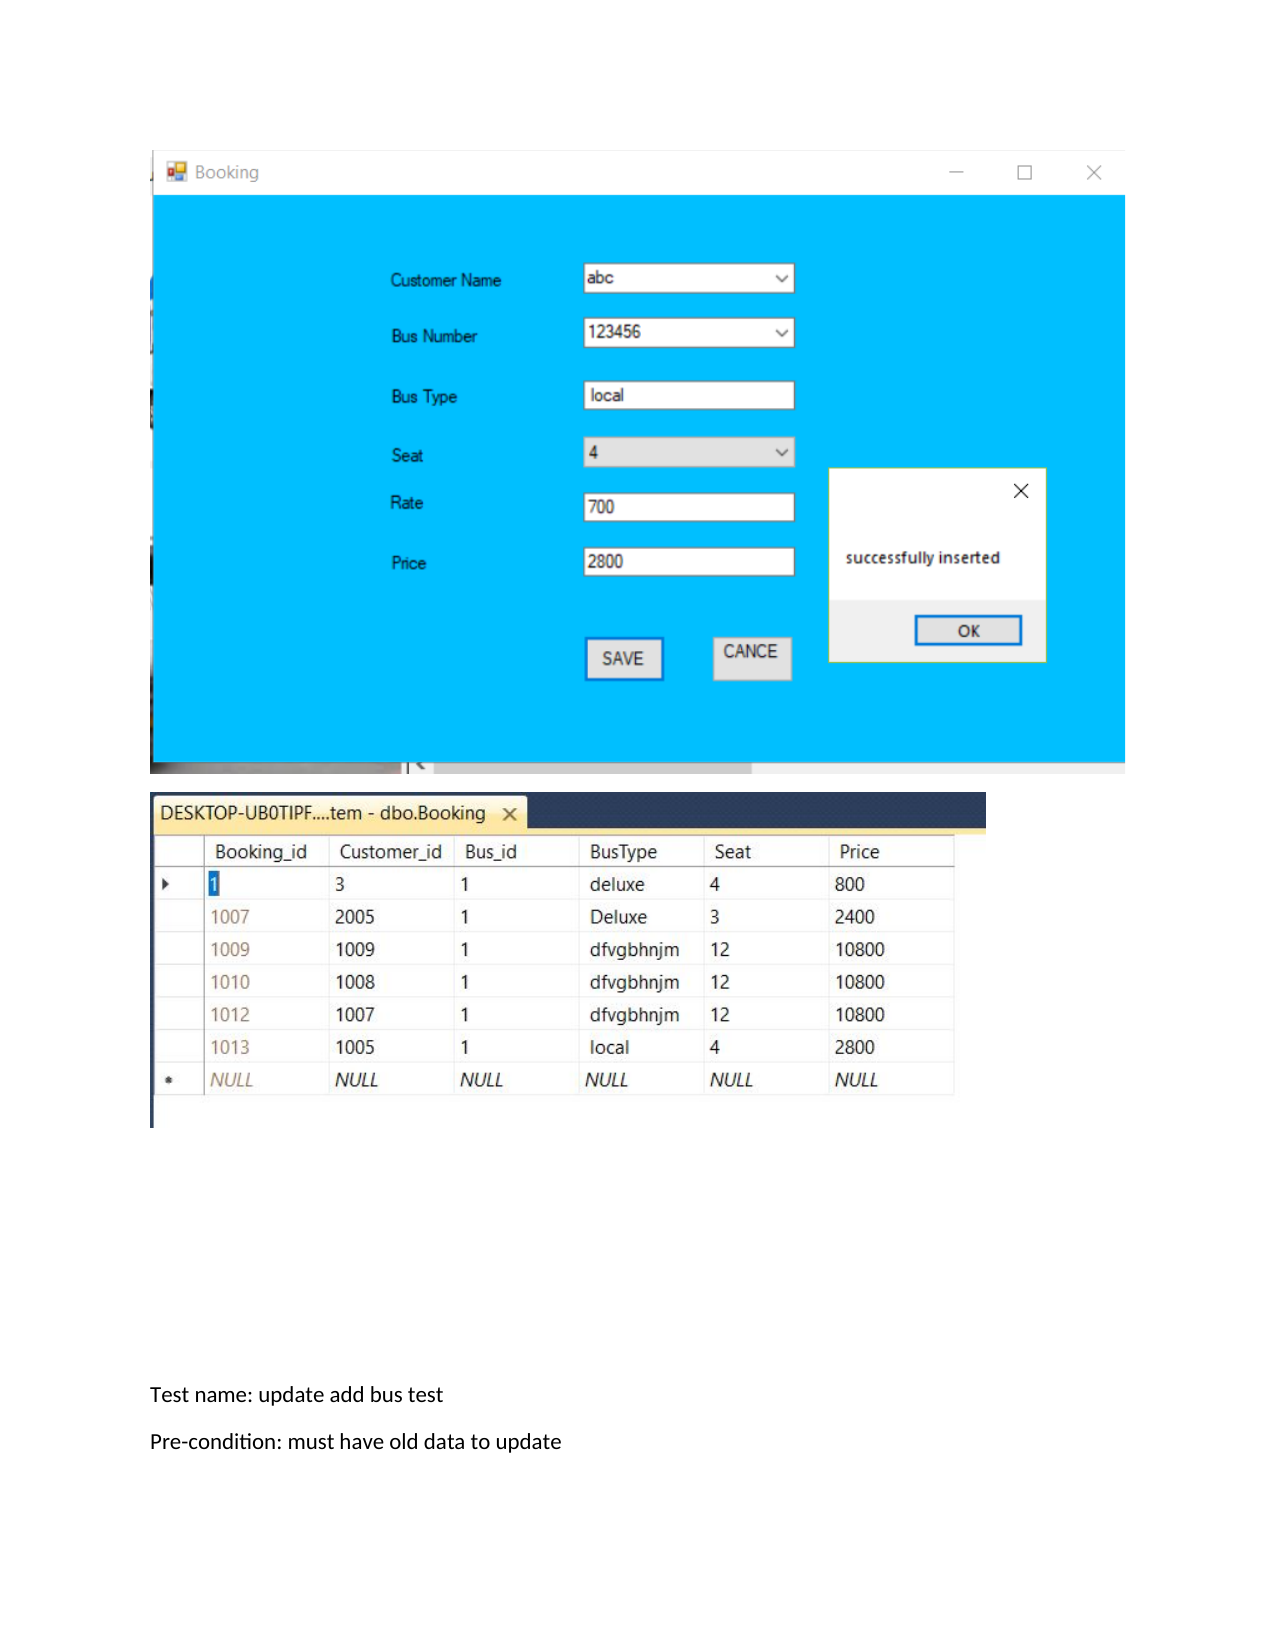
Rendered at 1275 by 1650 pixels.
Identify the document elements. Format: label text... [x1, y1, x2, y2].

picture [586, 638, 663, 680]
picture [584, 547, 795, 576]
picture [584, 381, 795, 410]
text Test name: update add bus test [150, 1381, 1125, 1409]
picture [584, 317, 795, 348]
picture [584, 493, 795, 522]
picture [584, 263, 795, 293]
picture [150, 150, 1125, 774]
picture [150, 792, 986, 1128]
text Pre-condition: must have old data to update [150, 1427, 1125, 1456]
picture [829, 468, 1046, 663]
picture [447, 336, 456, 341]
picture [713, 637, 792, 681]
picture [584, 437, 795, 467]
